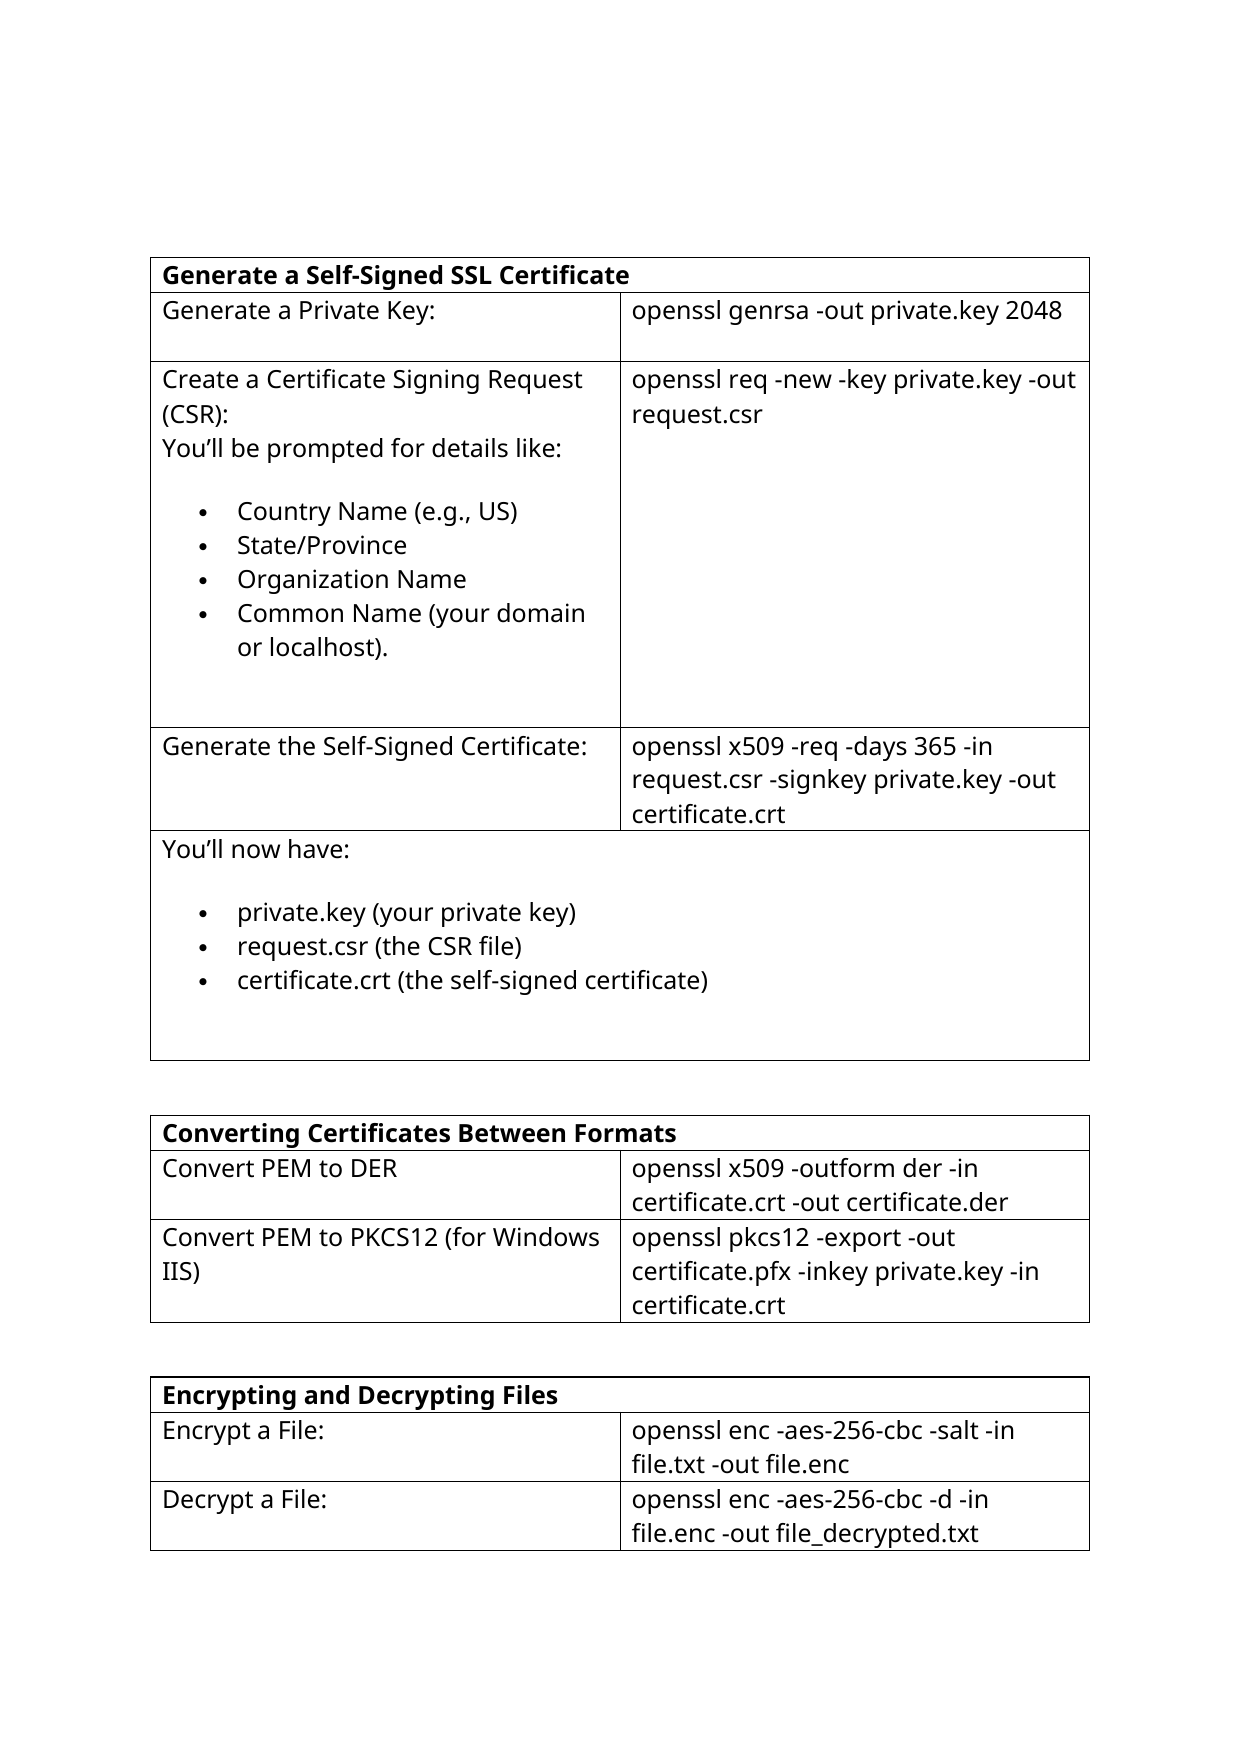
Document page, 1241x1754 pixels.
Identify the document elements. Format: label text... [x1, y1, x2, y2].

table_cell You’ll now have: private.key (your private key) request.csr (the CSR file) certificate.crt (the self-signed certificate) [151, 831, 1089, 1060]
table_cell openssl enc -aes-256-cbc -d -in file.enc -out file_decrypted.txt [621, 1482, 1089, 1550]
table_cell openssl enc -aes-256-cbc -salt -in file.txt -out file.enc [621, 1413, 1089, 1481]
table_cell Generate a Private Key: [151, 293, 620, 361]
table_header Encrypting and Decrypting Files [151, 1378, 1089, 1412]
table_cell Create a Certificate Signing Request (CSR): You’ll be prompted for details like: Country Name (e.g., US) State/Province Organization Name Common Name (your domain or localhost). [151, 362, 620, 727]
table_cell Decrypt a File: [151, 1482, 620, 1550]
table_cell Encrypt a File: [151, 1413, 620, 1481]
table_cell openssl pkcs12 -export -out certificate.pfx -inkey private.key -in certificate.crt [621, 1220, 1089, 1322]
table_cell Generate the Self-Signed Certificate: [151, 728, 620, 830]
table_header Generate a Self-Signed SSL Certificate [151, 258, 1089, 292]
table_cell openssl genrsa -out private.key 2048 [621, 293, 1089, 361]
table_cell openssl x509 -req -days 365 -in request.csr -signkey private.key -out certificate.crt [621, 728, 1089, 830]
table_header Converting Certificates Between Formats [151, 1116, 1089, 1149]
table_cell openssl req -new -key private.key -out request.csr [621, 362, 1089, 727]
table_cell Convert PEM to DER [151, 1151, 620, 1219]
table_cell Convert PEM to PKCS12 (for Windows IIS) [151, 1220, 620, 1322]
table_cell openssl x509 -outform der -in certificate.crt -out certificate.der [621, 1151, 1089, 1219]
